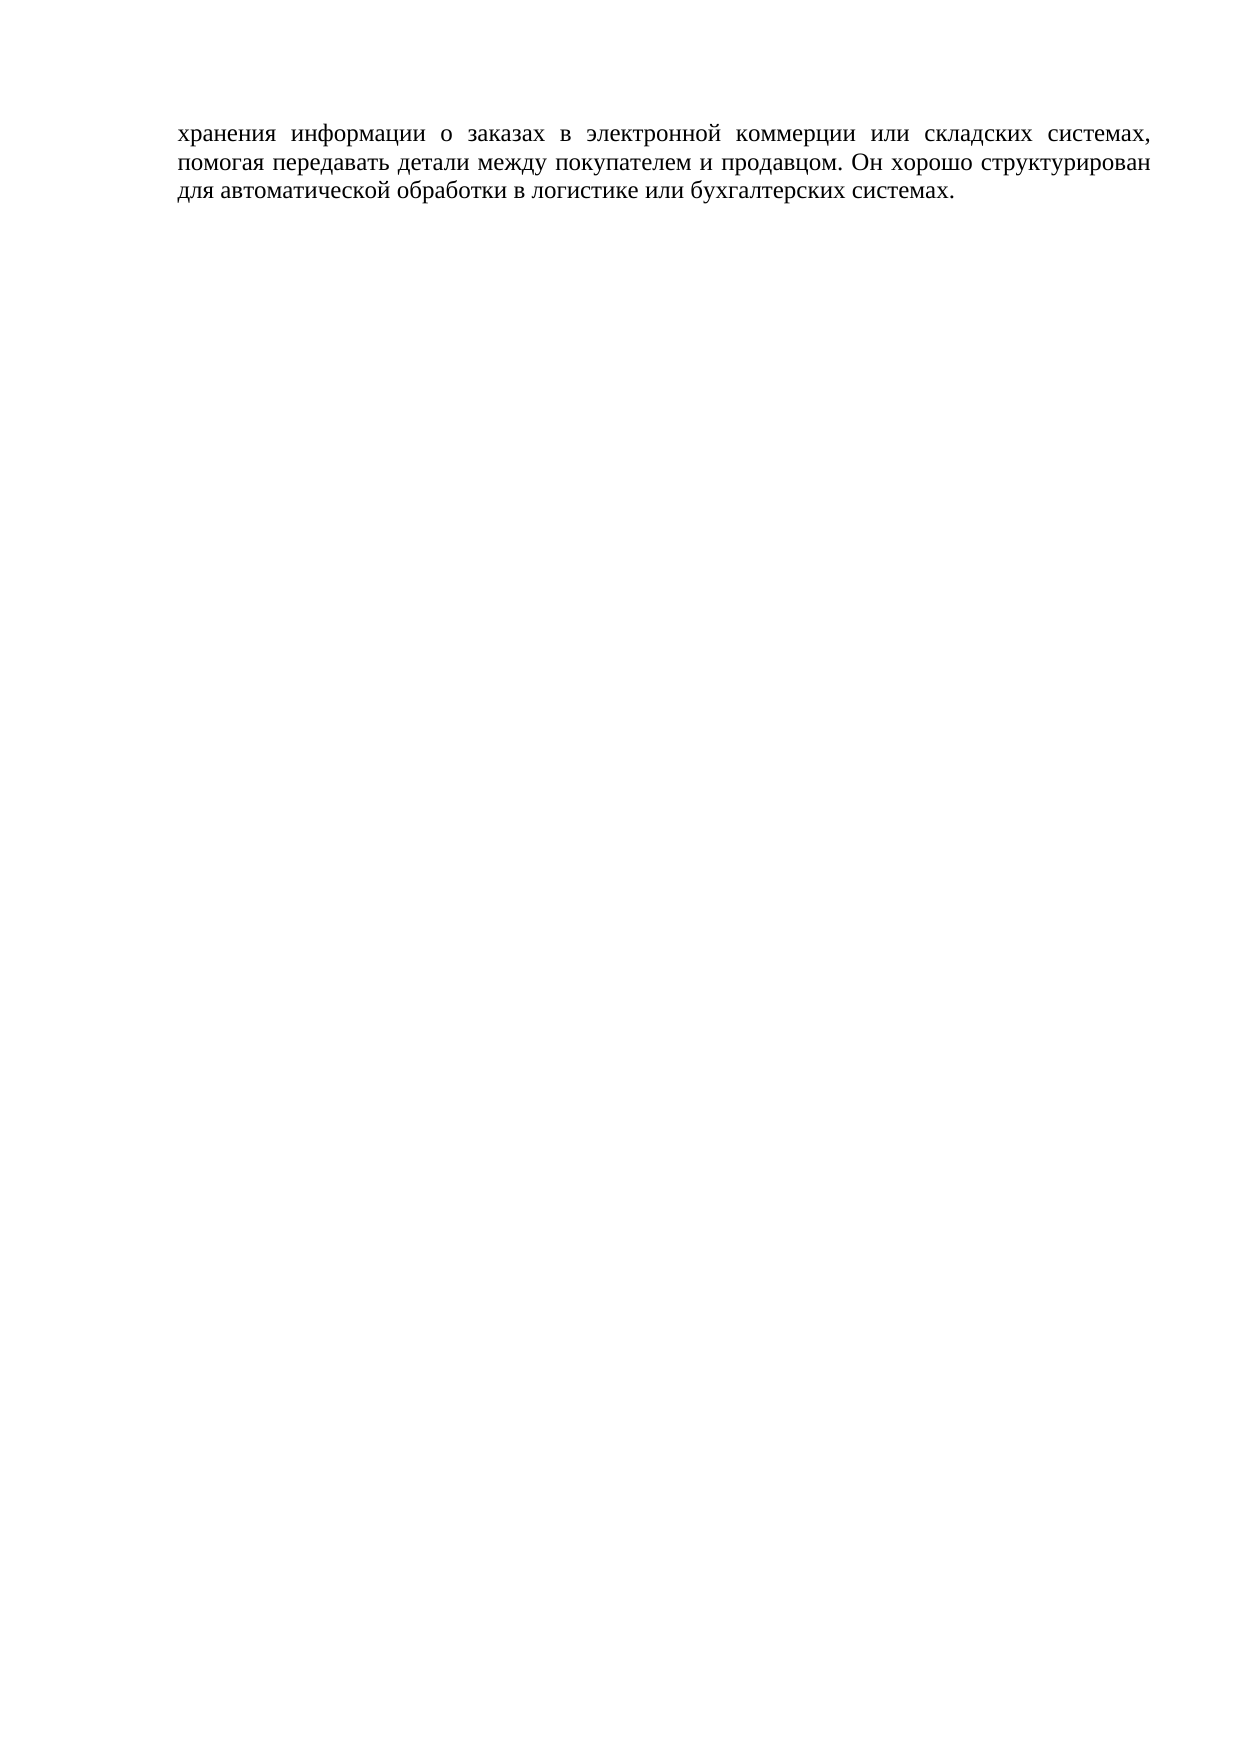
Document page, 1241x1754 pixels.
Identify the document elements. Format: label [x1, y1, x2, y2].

text [177, 118, 1152, 204]
